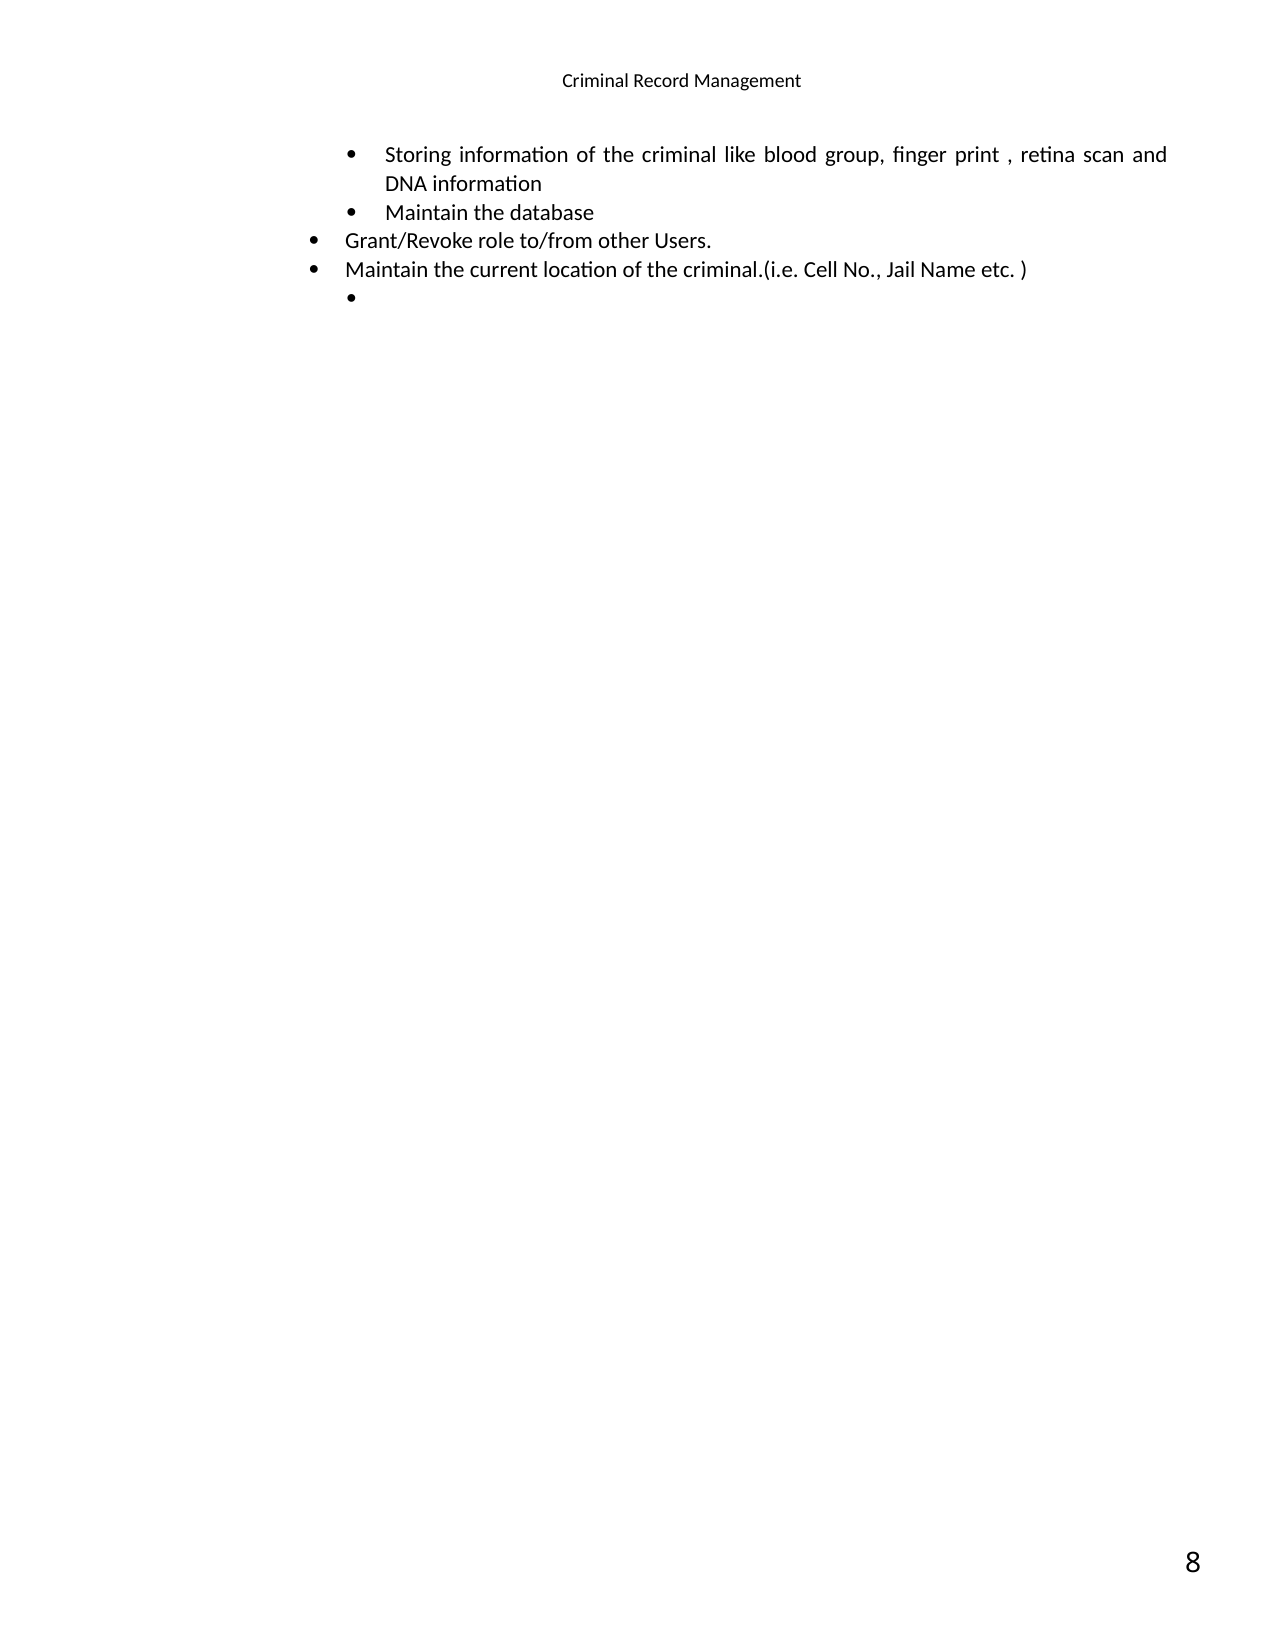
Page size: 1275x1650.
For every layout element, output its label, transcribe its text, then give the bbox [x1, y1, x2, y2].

list Grant/Revoke role to/from other Users. [310, 227, 1168, 254]
list Storing information of the criminal like blood group, finger print , retina scan and DNA information [347, 140, 1168, 197]
list Maintain the database [347, 198, 1168, 226]
list Maintain the current location of the criminal.(i.e. Cell No., Jail Name etc. ) [310, 255, 1168, 283]
